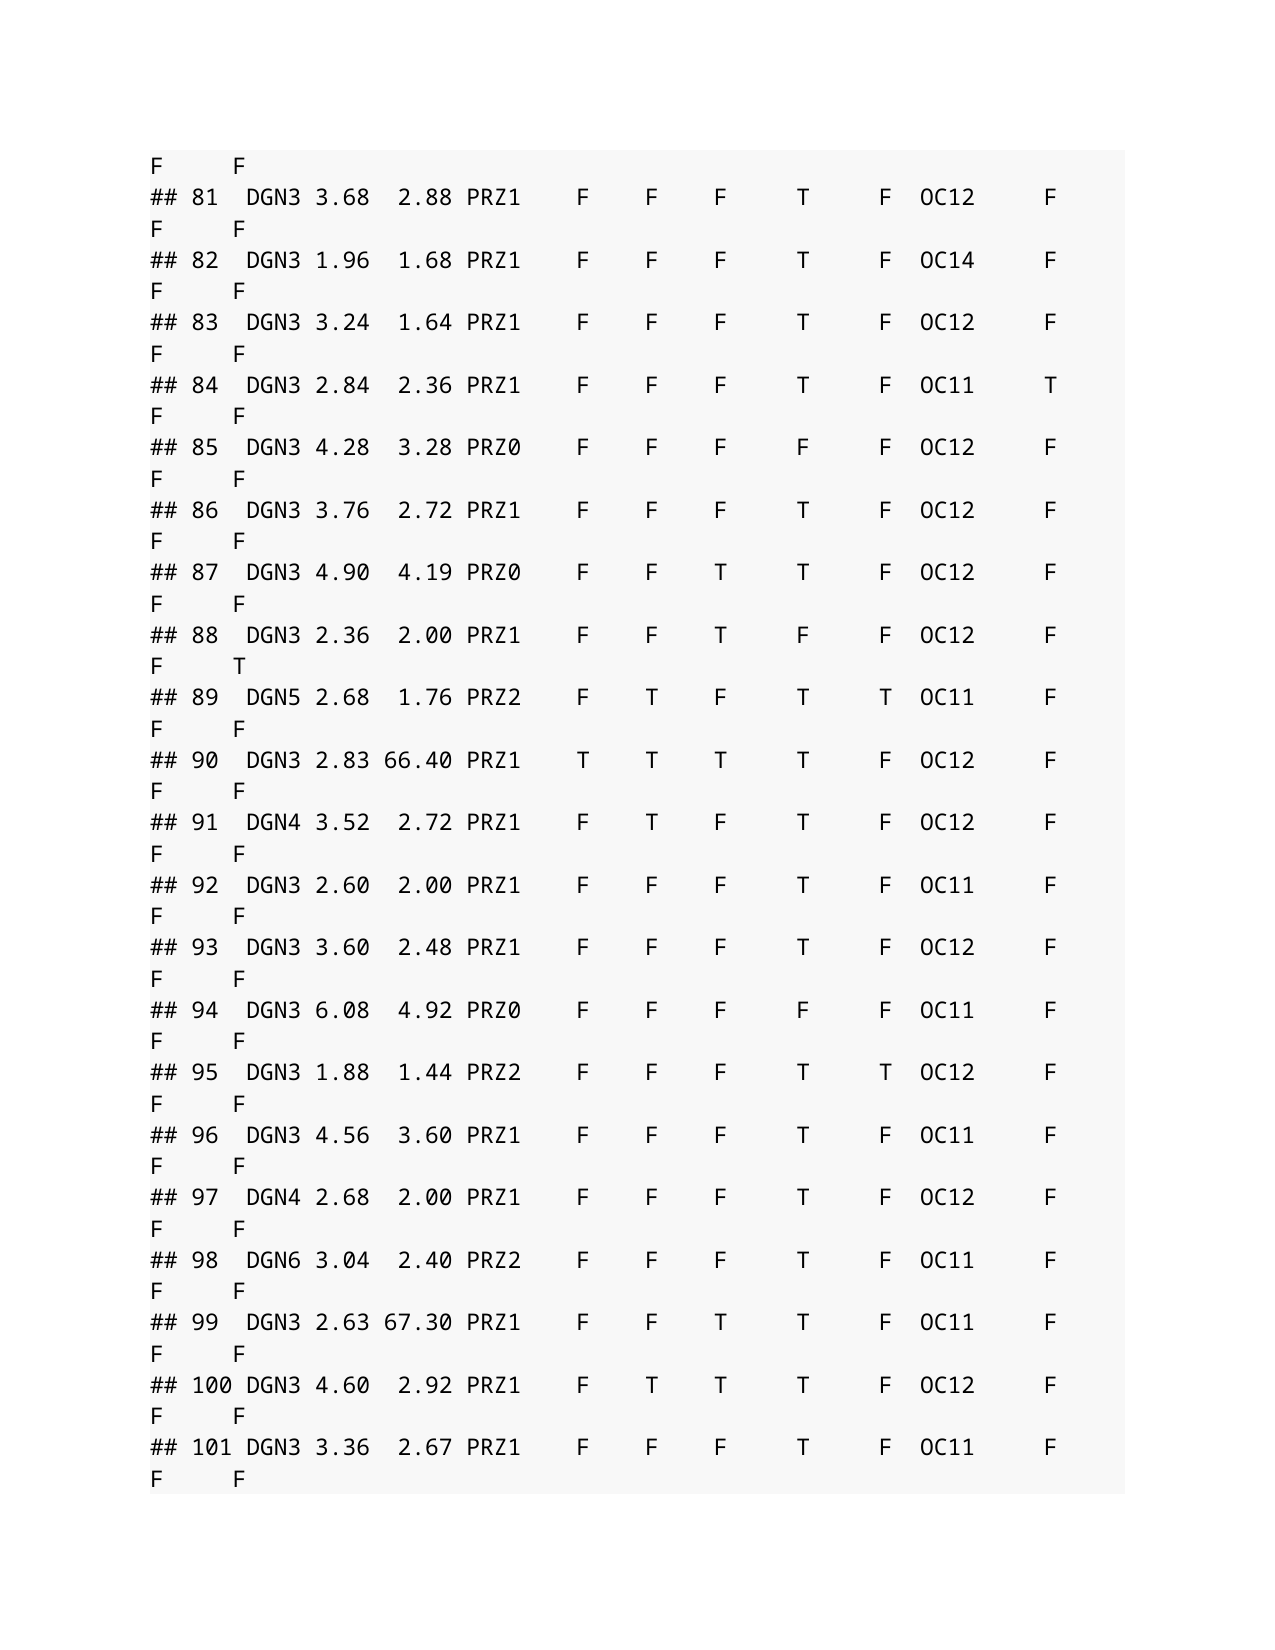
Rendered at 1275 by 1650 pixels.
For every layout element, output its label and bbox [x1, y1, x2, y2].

text [150, 150, 1125, 1494]
